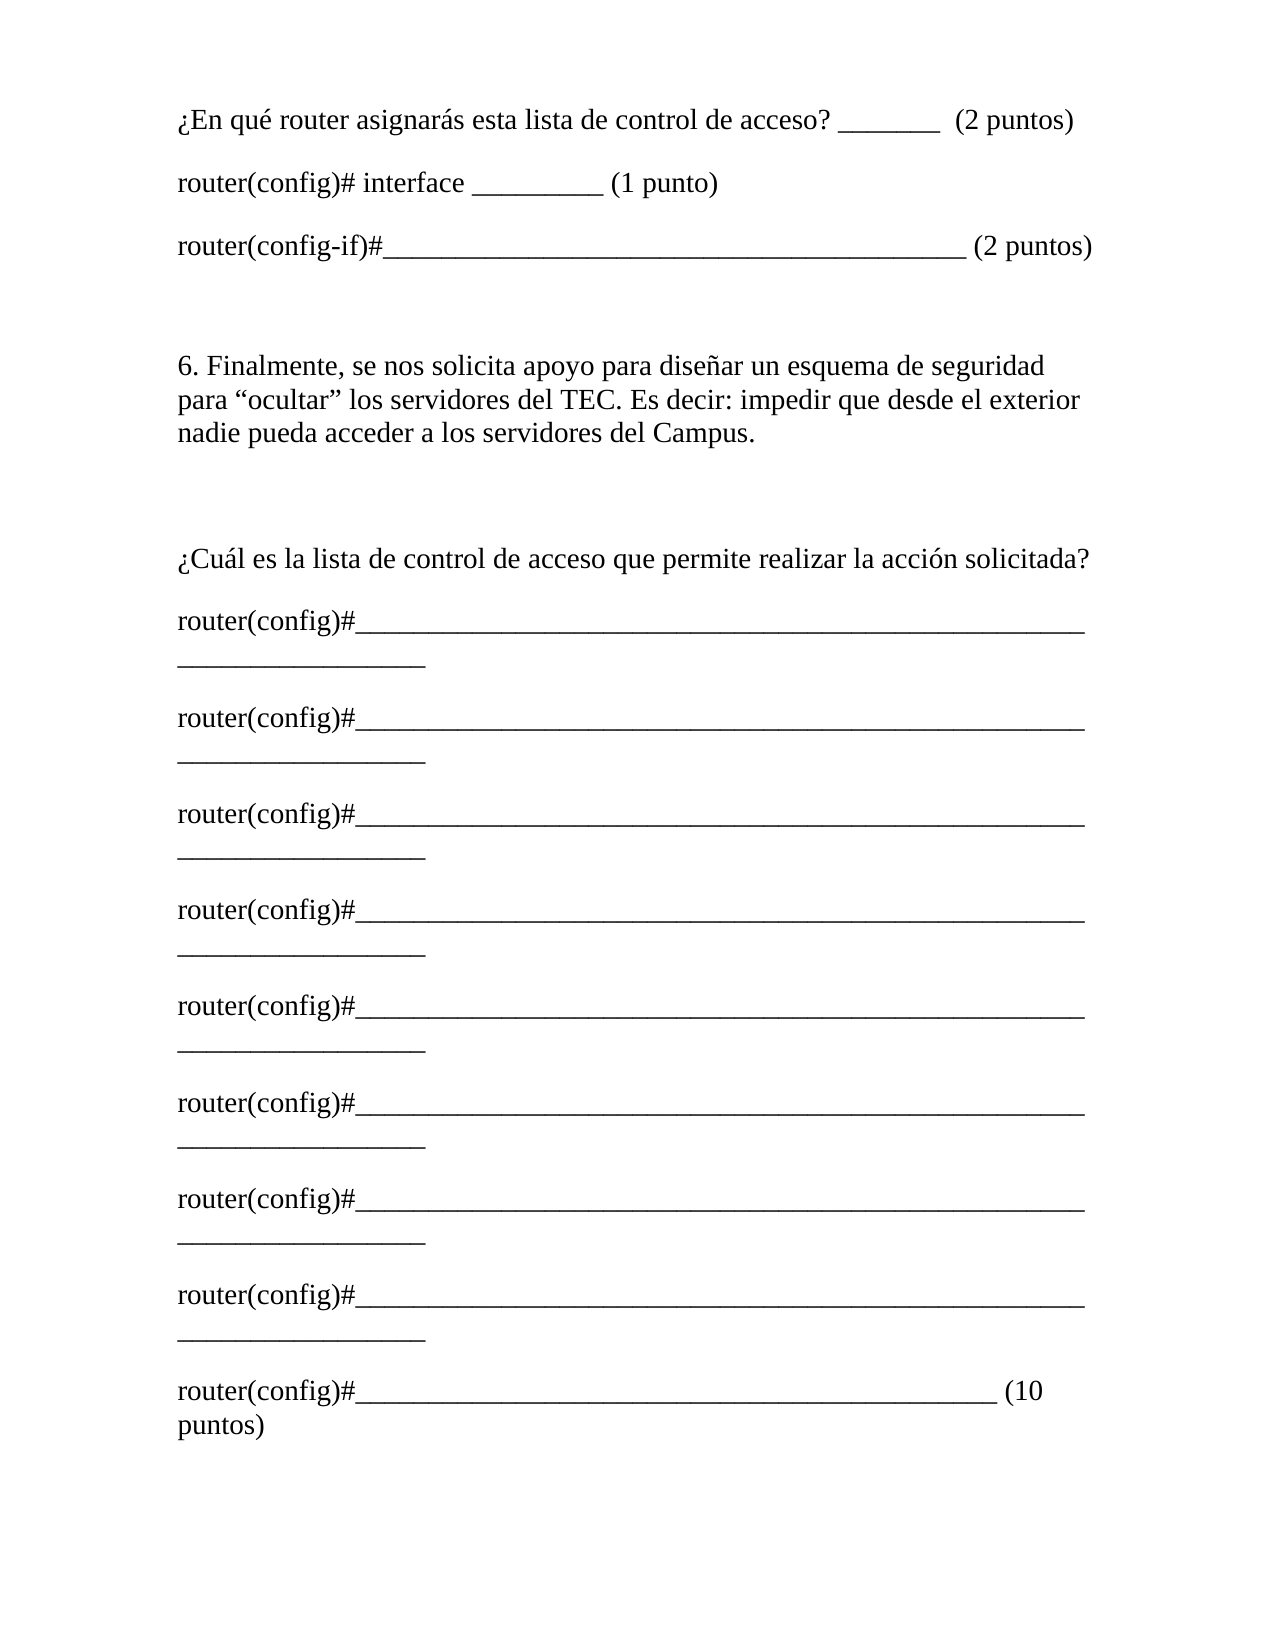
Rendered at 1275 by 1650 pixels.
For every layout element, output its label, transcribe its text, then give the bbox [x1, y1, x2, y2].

text router(config)#___________________________________________________________________ [177, 1085, 1098, 1152]
text router(config)#___________________________________________________________________ [177, 603, 1098, 671]
text router(config)#____________________________________________ (10 puntos) [177, 1373, 1098, 1441]
text router(config-if)#________________________________________ (2 puntos) [177, 228, 1098, 261]
text 6. Finalmente, se nos solicita apoyo para diseñar un esquema de seguridad para “ocultar” los servidores del TEC. Es decir: impedir que desde el exterior nadie pueda acceder a los servidores del Campus. [177, 348, 1098, 449]
text router(config)#___________________________________________________________________ [177, 988, 1098, 1056]
text ¿En qué router asignarás esta lista de control de acceso? _______ (2 puntos) [177, 102, 1098, 136]
text router(config)#___________________________________________________________________ [177, 1181, 1098, 1248]
text router(config)#___________________________________________________________________ [177, 796, 1098, 863]
text router(config)#___________________________________________________________________ [177, 700, 1098, 767]
text router(config)#___________________________________________________________________ [177, 1277, 1098, 1344]
text ¿Cuál es la lista de control de acceso que permite realizar la acción solicitada? [177, 541, 1098, 574]
text router(config)# interface _________ (1 punto) [177, 165, 1098, 198]
text router(config)#___________________________________________________________________ [177, 892, 1098, 959]
